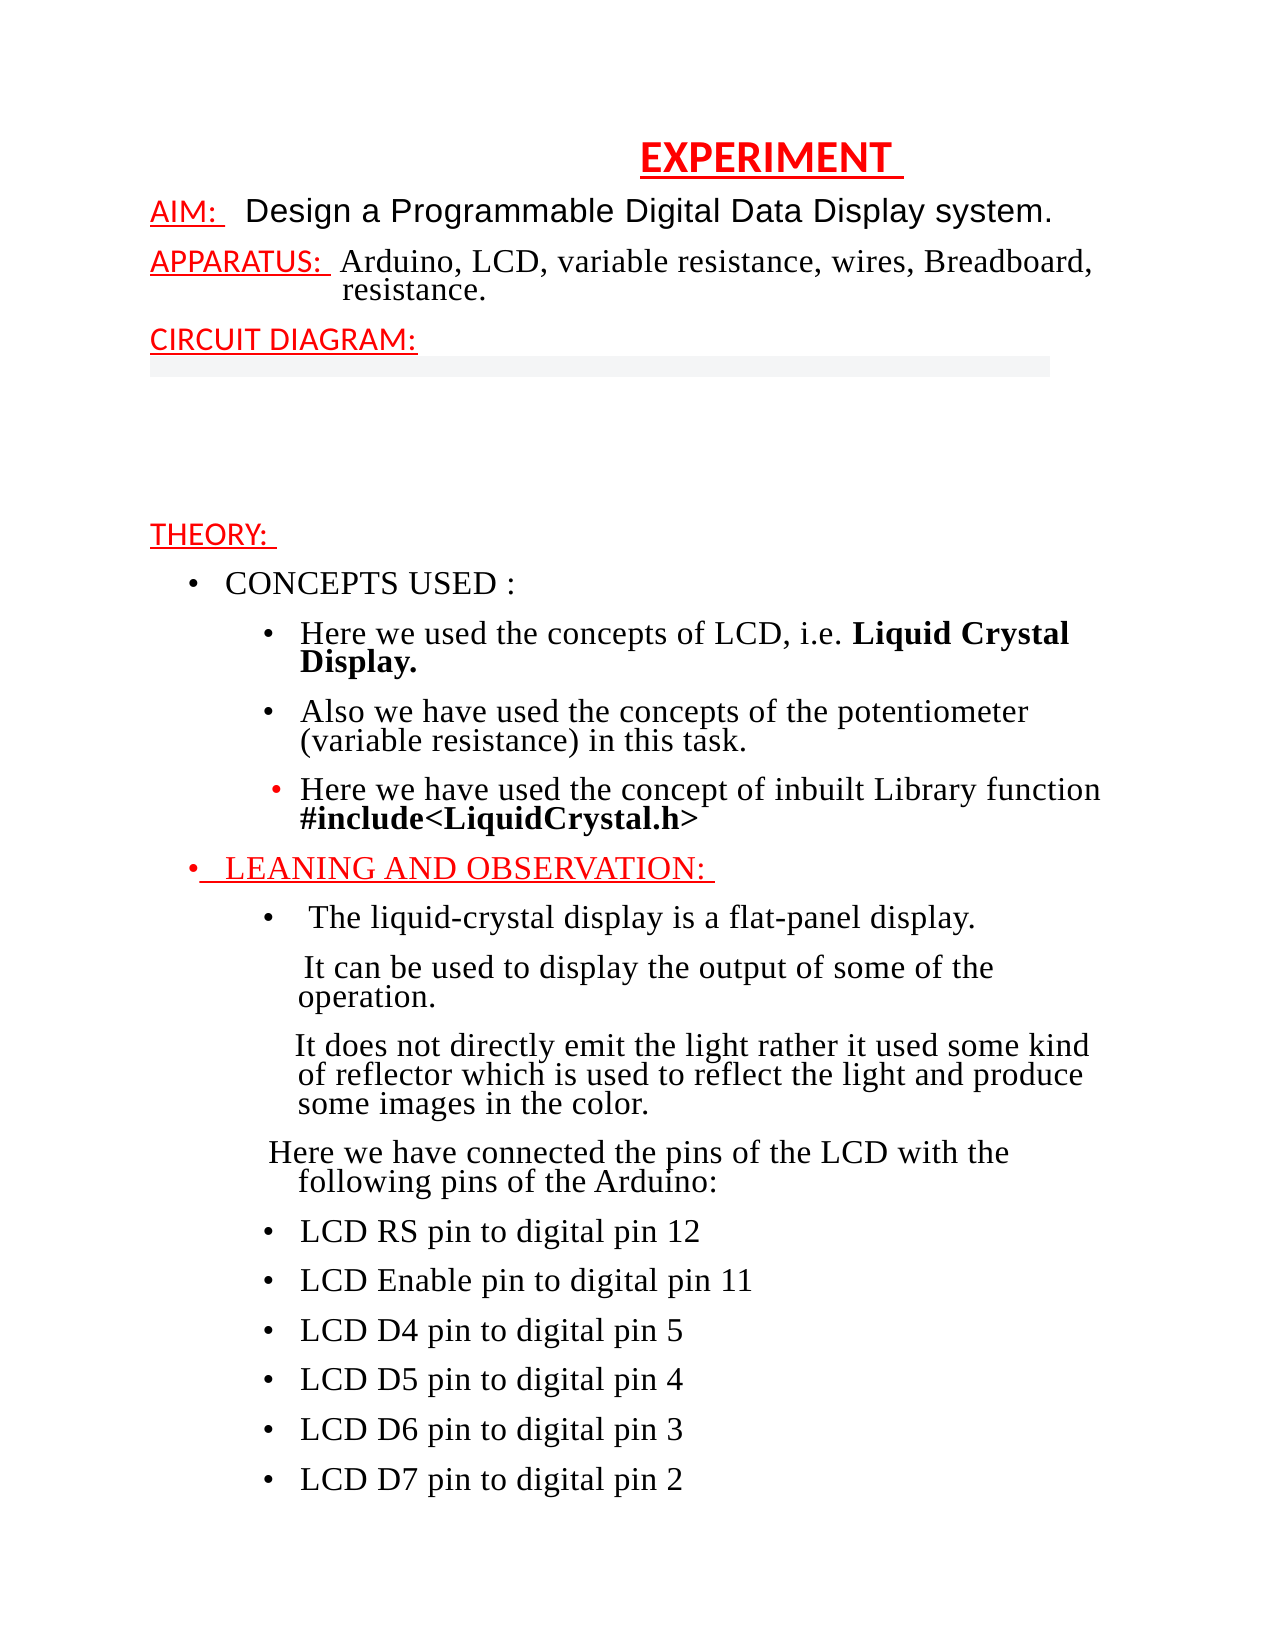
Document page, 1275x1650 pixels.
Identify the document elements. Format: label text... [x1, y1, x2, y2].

text It does not directly emit the light rather it used some kind of reflector which is used to reflect the light and produce some images in the color. [268, 1034, 1127, 1120]
list LCD D4 pin to digital pin 5 [262, 1318, 1127, 1347]
list Here we have used the concept of inbuilt Library function #include<LiquidCrystal.h> [270, 778, 1127, 835]
text THEORY: [150, 522, 1127, 551]
list LCD RS pin to digital pin 12 [262, 1219, 1127, 1248]
text Here we have connected the pins of the LCD with the following pins of the Arduino: [268, 1141, 1127, 1198]
text EXPERIMENT [150, 150, 1125, 179]
text It can be used to display the output of some of the operation. [268, 955, 1127, 1013]
list LCD D5 pin to digital pin 4 [262, 1368, 1127, 1397]
list LCD D6 pin to digital pin 3 [262, 1417, 1127, 1446]
text AIM: Design a Programmable Digital Data Display system. [150, 199, 1125, 228]
list The liquid-crystal display is a flat-panel display. [262, 906, 1127, 934]
list LCD Enable pin to digital pin 11 [262, 1269, 1127, 1297]
list Also we have used the concepts of the potentiometer (variable resistance) in this task. [262, 699, 1127, 757]
list LEANING AND OBSERVATION: [187, 856, 1127, 885]
text CIRCUIT DIAGRAM: [150, 327, 1127, 356]
list Here we used the concepts of LCD, i.e. Liquid Crystal Display. [262, 621, 1127, 679]
text APPARATUS: Arduino, LCD, variable resistance, wires, Breadboard, resistance. [150, 249, 1127, 307]
list CONCEPTS USED : [187, 572, 1127, 600]
list LCD D7 pin to digital pin 2 [262, 1467, 1127, 1496]
